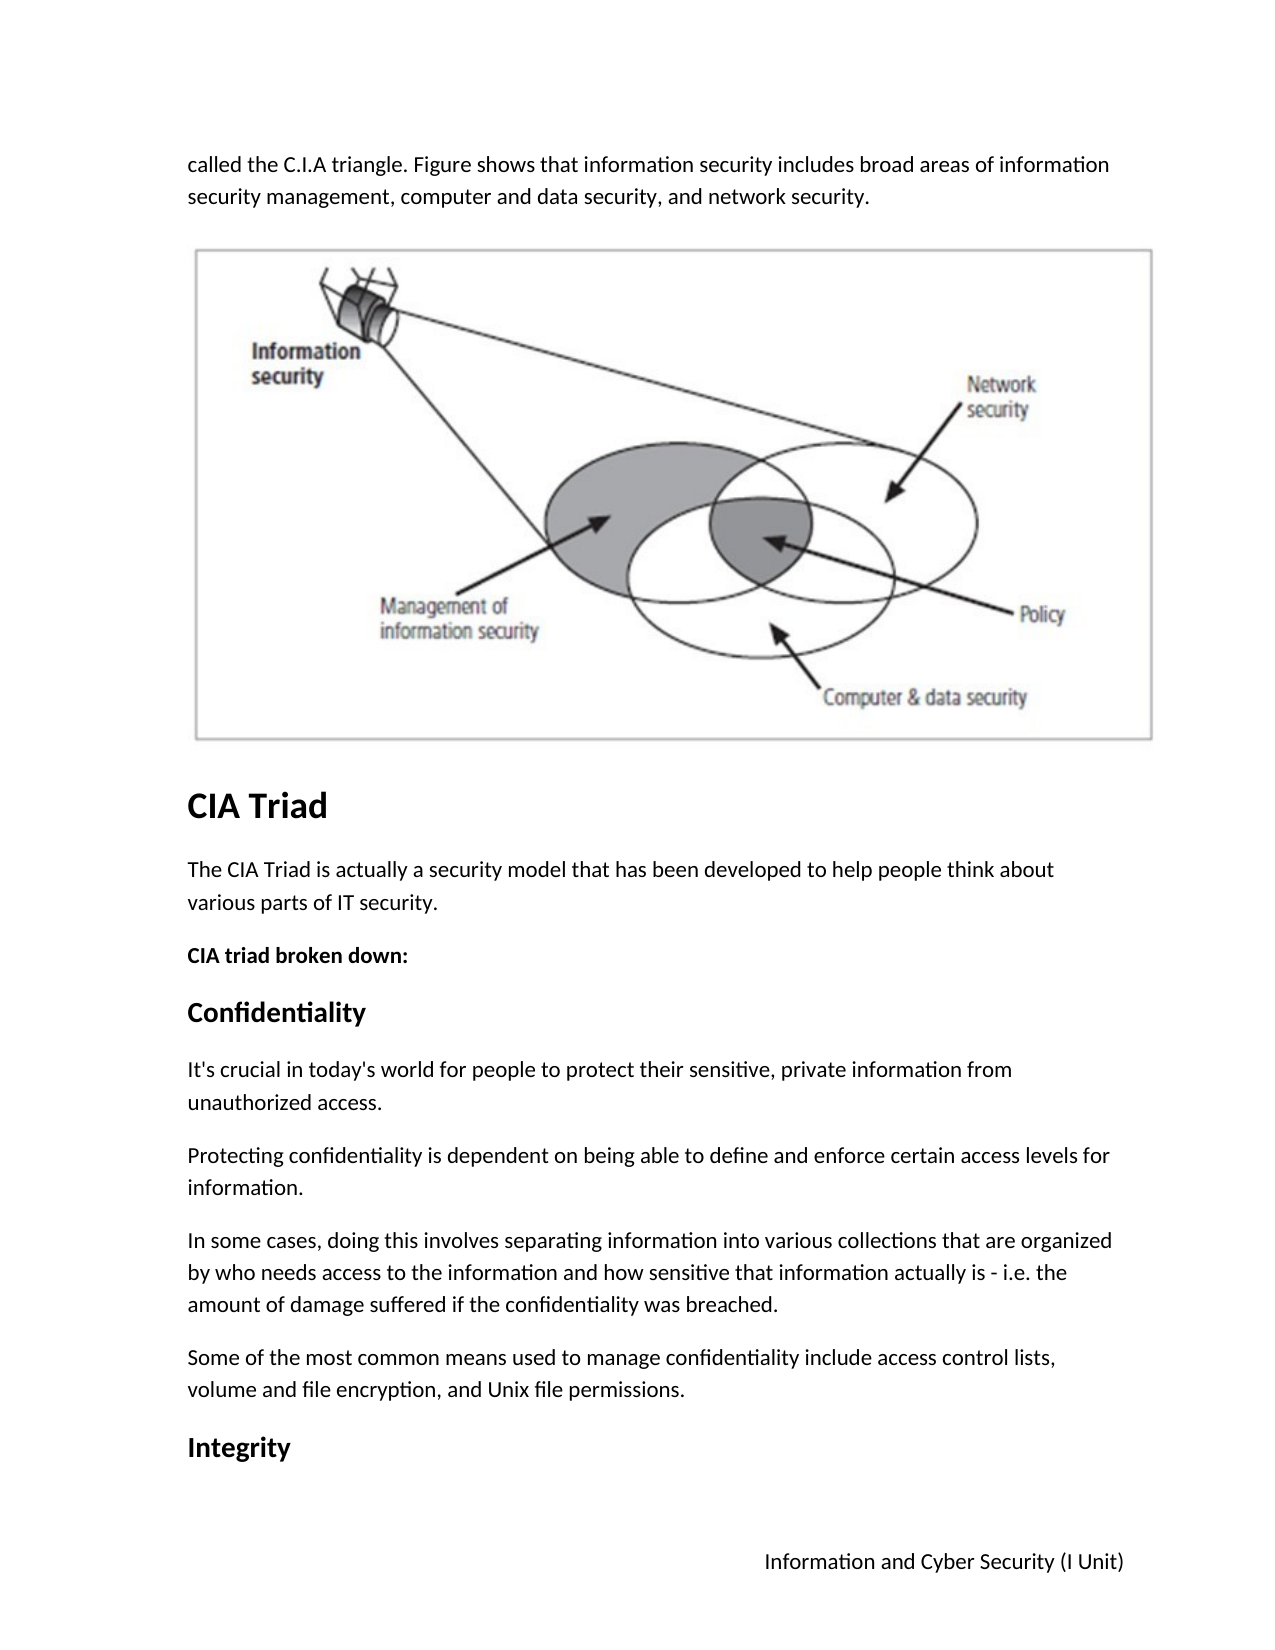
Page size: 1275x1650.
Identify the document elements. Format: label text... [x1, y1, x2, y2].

text The CIA Triad is actually a security model that has been developed to help people think about various parts of IT security. [187, 856, 1125, 916]
text CIA triad broken down: [187, 941, 1125, 969]
text Confidentiality [187, 994, 1125, 1029]
picture [187, 235, 1163, 757]
text CIA Triad [187, 782, 1125, 828]
text Some of the most common means used to manage confidentiality include access control lists, volume and file encryption, and Unix file permissions. [187, 1343, 1125, 1404]
text Protecting confidentiality is dependent on being able to define and enforce certain access levels for information. [187, 1141, 1125, 1201]
text It's crucial in today's world for people to protect their sensitive, private information from unauthorized access. [187, 1056, 1125, 1116]
text Integrity [187, 1429, 1125, 1464]
text In some cases, doing this involves separating information into various collections that are organized by who needs access to the information and how sensitive that information actually is - i.e. the amount of damage suffered if the confidentiality was breached. [187, 1226, 1125, 1318]
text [187, 150, 1125, 210]
